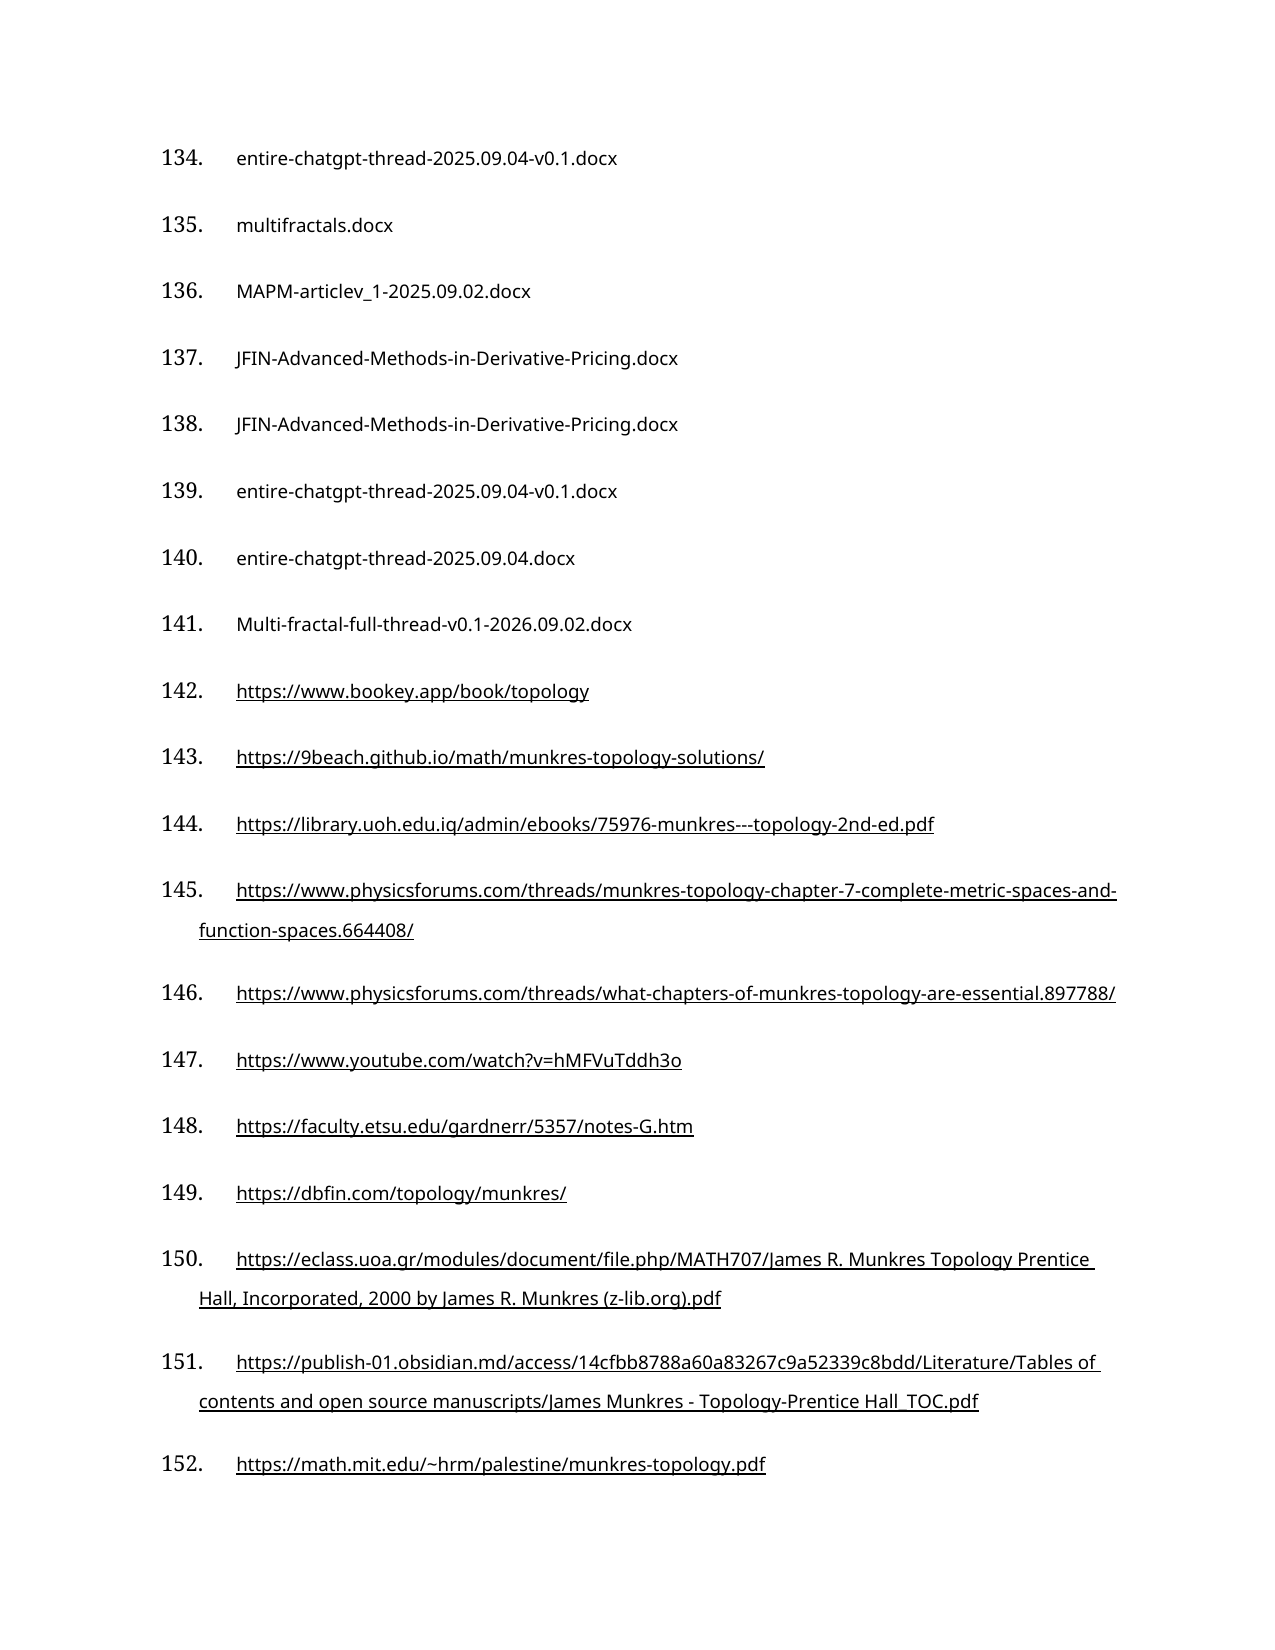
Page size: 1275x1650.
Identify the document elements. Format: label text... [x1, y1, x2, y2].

list https://www.physicsforums.com/threads/munkres-topology-chapter-7-complete-metric-spaces-and-function-spaces.664408/ [161, 874, 1133, 942]
list https://dbfin.com/topology/munkres/ [161, 1177, 1133, 1206]
list entire-chatgpt-thread-2025.09.04-v0.1.docx [161, 475, 1133, 505]
list MAPM-articlev_1-2025.09.02.docx [161, 275, 1133, 305]
list https://eclass.uoa.gr/modules/document/file.php/MATH707/James R. Munkres Topology Prentice Hall, Incorporated, 2000 by James R. Munkres (z-lib.org).pdf [161, 1243, 1133, 1311]
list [161, 342, 1133, 372]
list entire-chatgpt-thread-2025.09.04.docx [161, 542, 1133, 571]
list entire-chatgpt-thread-2025.09.04-v0.1.docx [161, 142, 1133, 172]
list Multi-fractal-full-thread-v0.1-2026.09.02.docx [161, 608, 1133, 638]
list https://math.mit.edu/~hrm/palestine/munkres-topology.pdf [161, 1448, 1133, 1478]
list https://www.physicsforums.com/threads/what-chapters-of-munkres-topology-are-essential.897788/ [161, 977, 1133, 1007]
list https://9beach.github.io/math/munkres-topology-solutions/ [161, 741, 1133, 771]
list https://www.bookey.app/book/topology [161, 675, 1133, 704]
list https://publish-01.obsidian.md/access/14cfbb8788a60a83267c9a52339c8bdd/Literature/Tables of contents and open source manuscripts/James Munkres - Topology-Prentice Hall_TOC.pdf [161, 1346, 1133, 1414]
list https://faculty.etsu.edu/gardnerr/5357/notes-G.htm [161, 1110, 1133, 1140]
list multifractals.docx [161, 209, 1133, 238]
list https://www.youtube.com/watch?v=hMFVuTddh3o [161, 1043, 1133, 1073]
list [161, 408, 1133, 438]
list https://library.uoh.edu.iq/admin/ebooks/75976-munkres---topology-2nd-ed.pdf [161, 808, 1133, 838]
